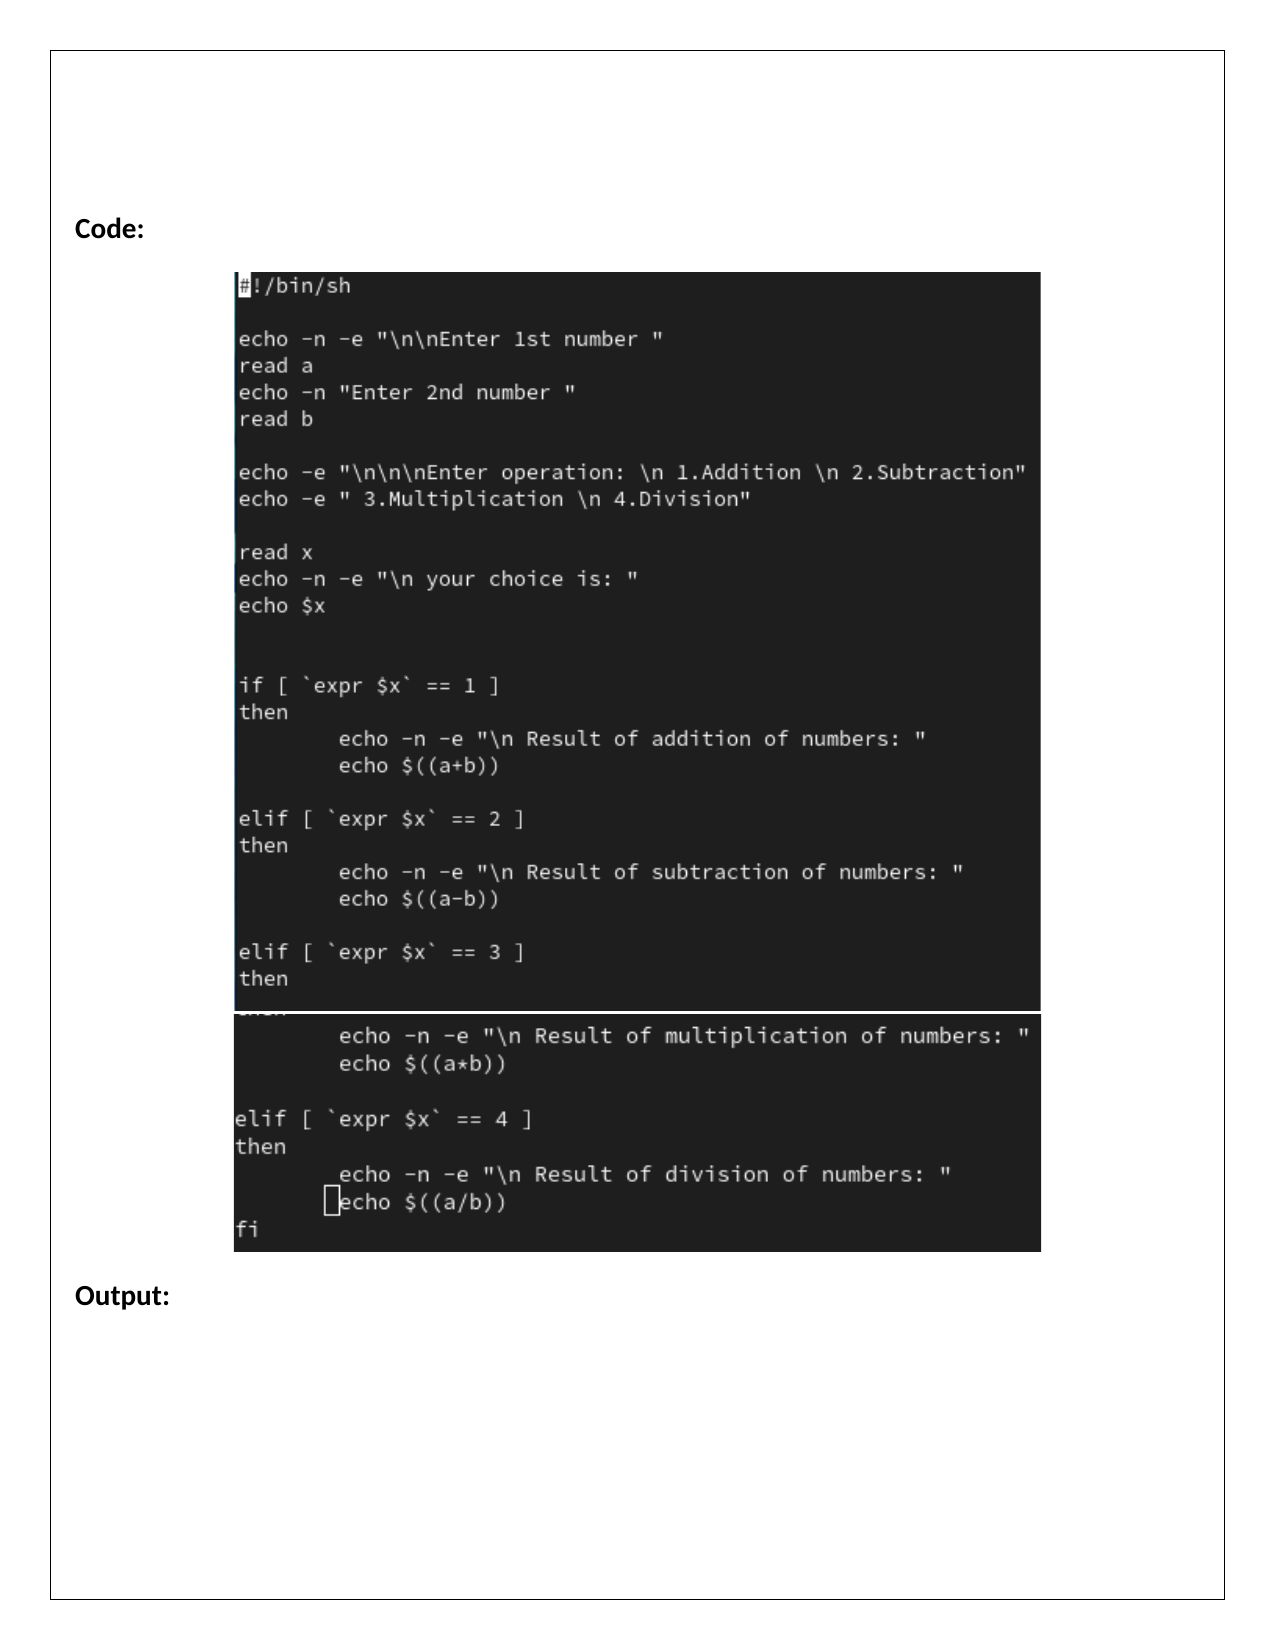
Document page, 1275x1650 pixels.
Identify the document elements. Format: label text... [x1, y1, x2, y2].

picture [233, 1014, 1042, 1252]
picture [234, 272, 1041, 1011]
text Code: [75, 210, 1200, 246]
text Output: [75, 1277, 1200, 1312]
